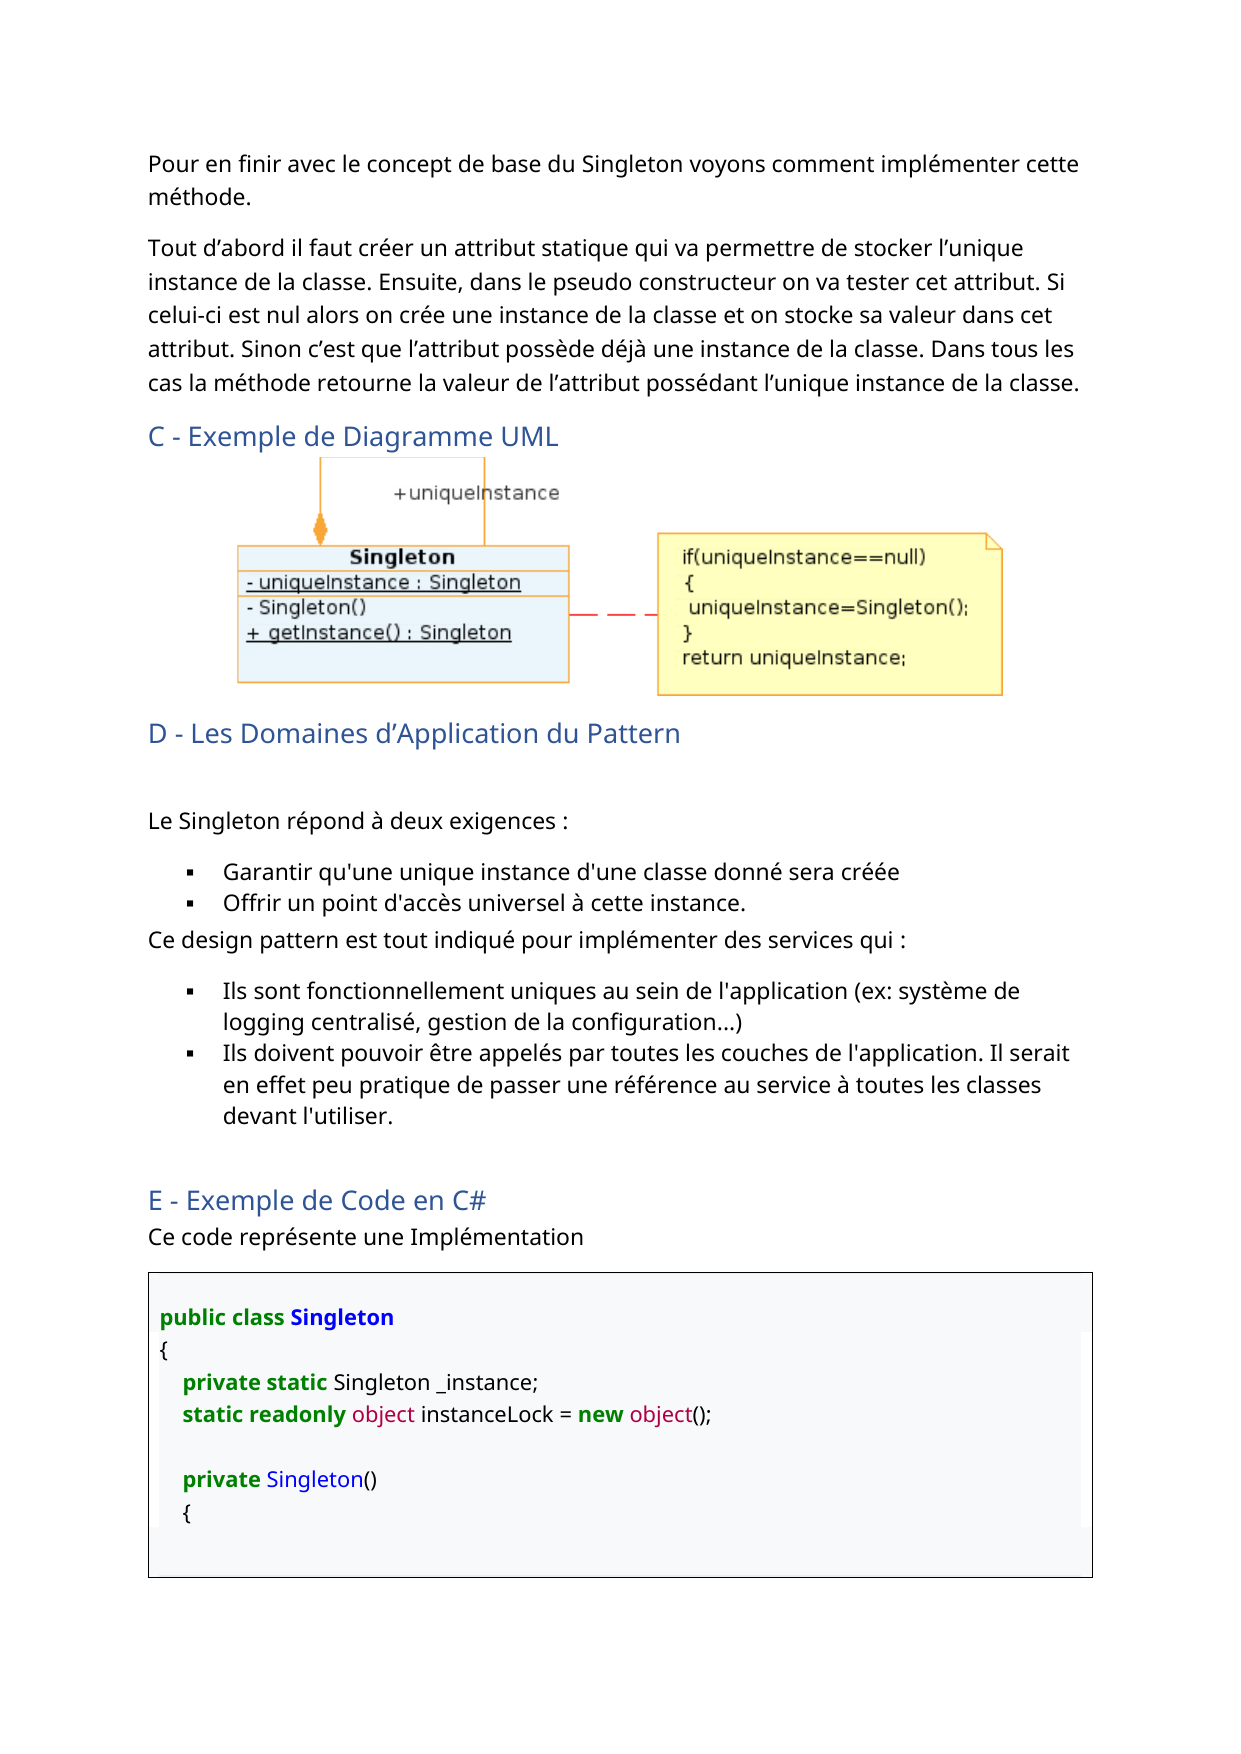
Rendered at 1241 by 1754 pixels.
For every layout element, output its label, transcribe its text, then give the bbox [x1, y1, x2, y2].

text Ce design pattern est tout indiqué pour implémenter des services qui : [148, 923, 1093, 955]
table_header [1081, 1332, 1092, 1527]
text Pour en finir avec le concept de base du Singleton voyons comment implémenter cette méthode. [148, 148, 1093, 213]
text Tout d’abord il faut créer un attribut statique qui va permettre de stocker l’unique instance de la classe. Ensuite, dans le pseudo constructeur on va tester cet attribut. Si celui-ci est nul alors on crée une instance de la classe et on stocke sa valeur dans cet attribut. Sinon c’est que l’attribut possède déjà une instance de la classe. Dans tous les cas la méthode retourne la valeur de l’attribut possédant l’unique instance de la classe. [148, 232, 1093, 398]
list Ils sont fonctionnellement uniques au sein de l'application (ex: système de logging centralisé, gestion de la configuration...) [185, 975, 1093, 1037]
text Ce code représente une Implémentation [148, 1221, 1093, 1252]
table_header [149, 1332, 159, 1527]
picture [237, 457, 1003, 696]
list Ils doivent pouvoir être appelés par toutes les couches de l'application. Il serait en effet peu pratique de passer une référence au service à toutes les classes devant l'utiliser. [185, 1037, 1093, 1131]
list Garantir qu'une unique instance d'une classe donné sera créée [185, 856, 1093, 887]
text Le Singleton répond à deux exigences : [148, 805, 1093, 836]
list Offrir un point d'accès universel à cette instance. [185, 887, 1093, 918]
subtitle D - Les Domaines d’Application du Pattern [148, 714, 1093, 751]
subtitle C - Exemple de Diagramme UML [148, 417, 1093, 454]
subtitle E - Exemple de Code en C# [148, 1181, 1093, 1218]
